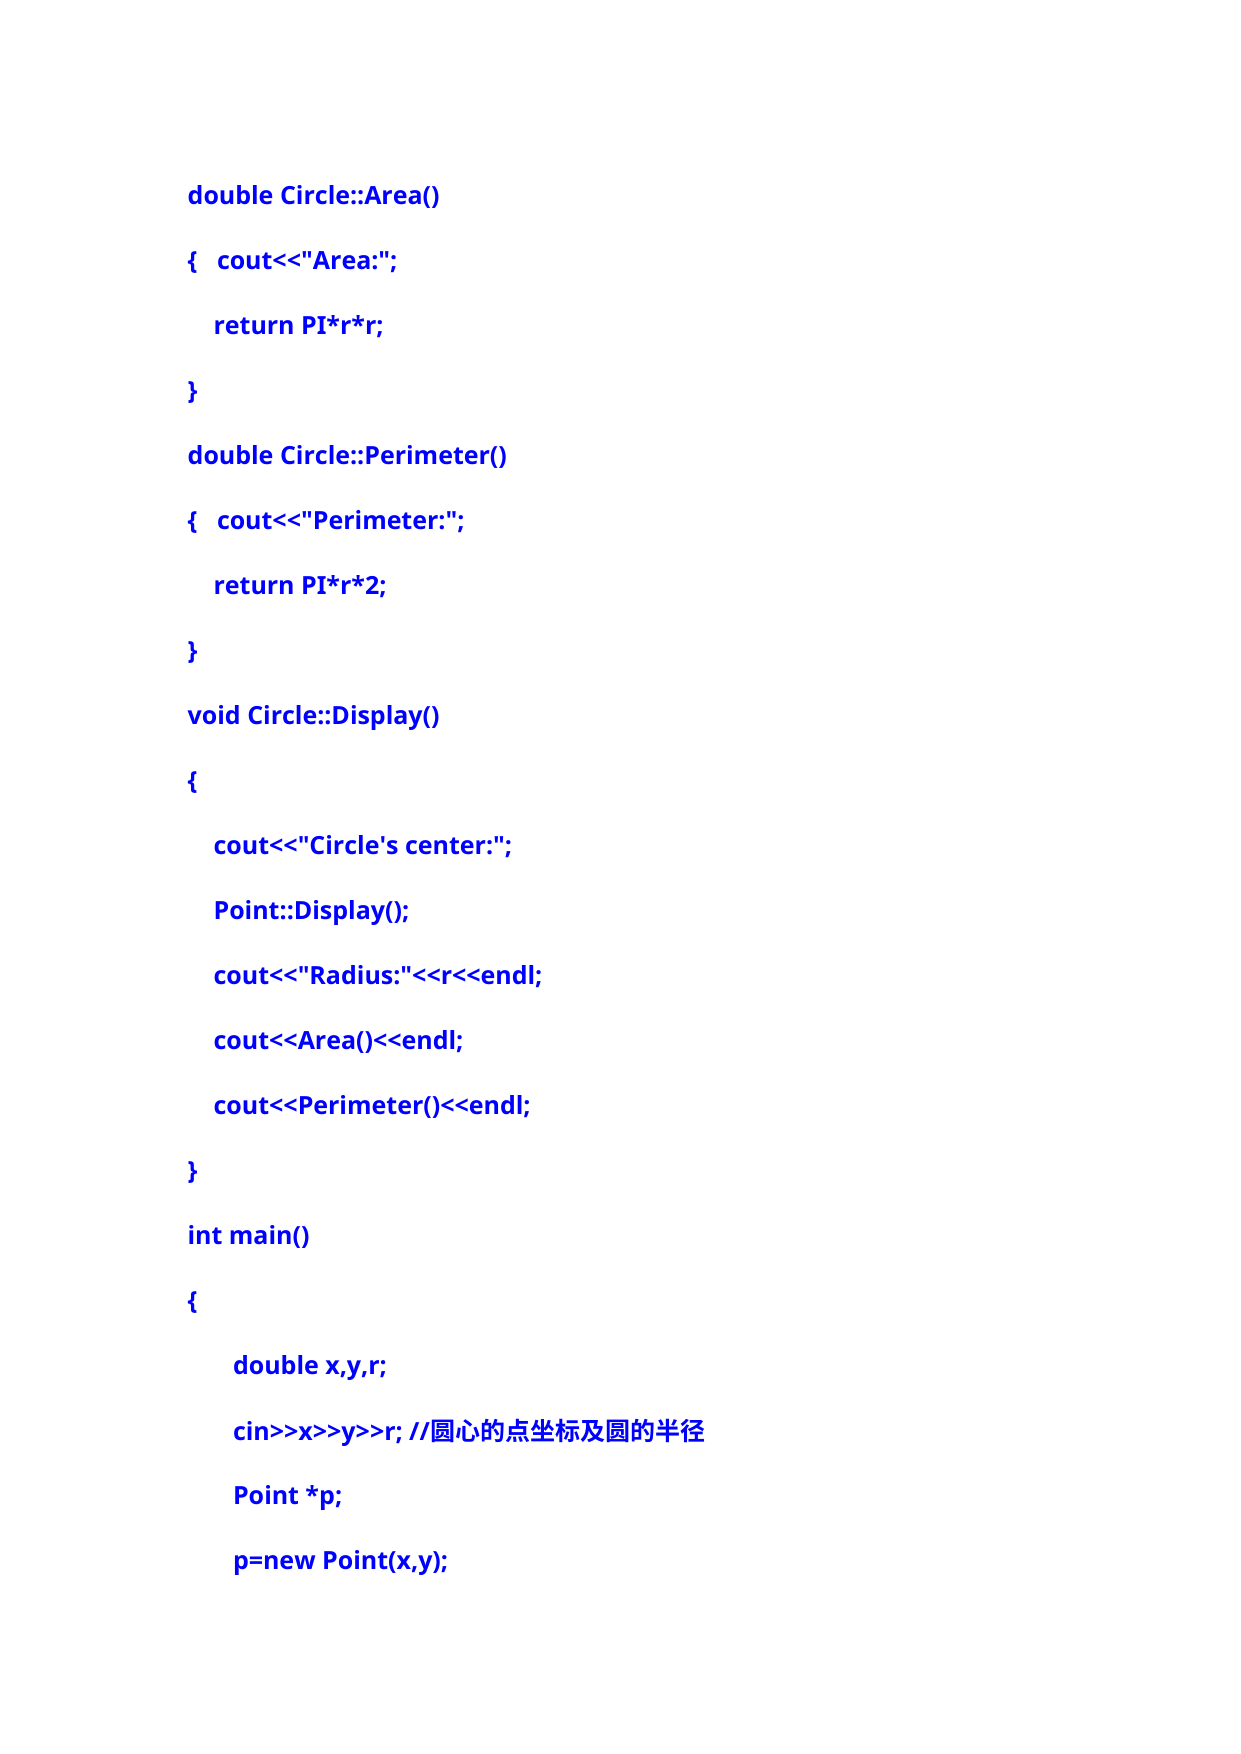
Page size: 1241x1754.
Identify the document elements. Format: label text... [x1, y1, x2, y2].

text cin>>x>>y>>r; //圆心的点坐标及圆的半径 [187, 1397, 1053, 1462]
text { [187, 1267, 1053, 1332]
text { cout<<"Perimeter:"; [187, 487, 1053, 552]
text cout<<Area()<<endl; [187, 1007, 1053, 1072]
text int main() [187, 1202, 1053, 1267]
text } [187, 1137, 1053, 1202]
text { [187, 747, 1053, 812]
text Point::Display(); [187, 877, 1053, 942]
text return PI*r*2; [187, 552, 1053, 617]
text Point *p; [187, 1462, 1053, 1527]
text cout<<Perimeter()<<endl; [187, 1072, 1053, 1137]
text p=new Point(x,y); [187, 1527, 1053, 1592]
text { cout<<"Area:"; [187, 227, 1053, 292]
text } [187, 617, 1053, 682]
text void Circle::Display() [187, 682, 1053, 747]
text double x,y,r; [187, 1332, 1053, 1397]
text cout<<"Circle's center:"; [187, 812, 1053, 877]
text return PI*r*r; [187, 292, 1053, 357]
text } [187, 357, 1053, 422]
text double Circle::Perimeter() [187, 422, 1053, 487]
text cout<<"Radius:"<<r<<endl; [187, 942, 1053, 1007]
text double Circle::Area() [187, 162, 1053, 227]
